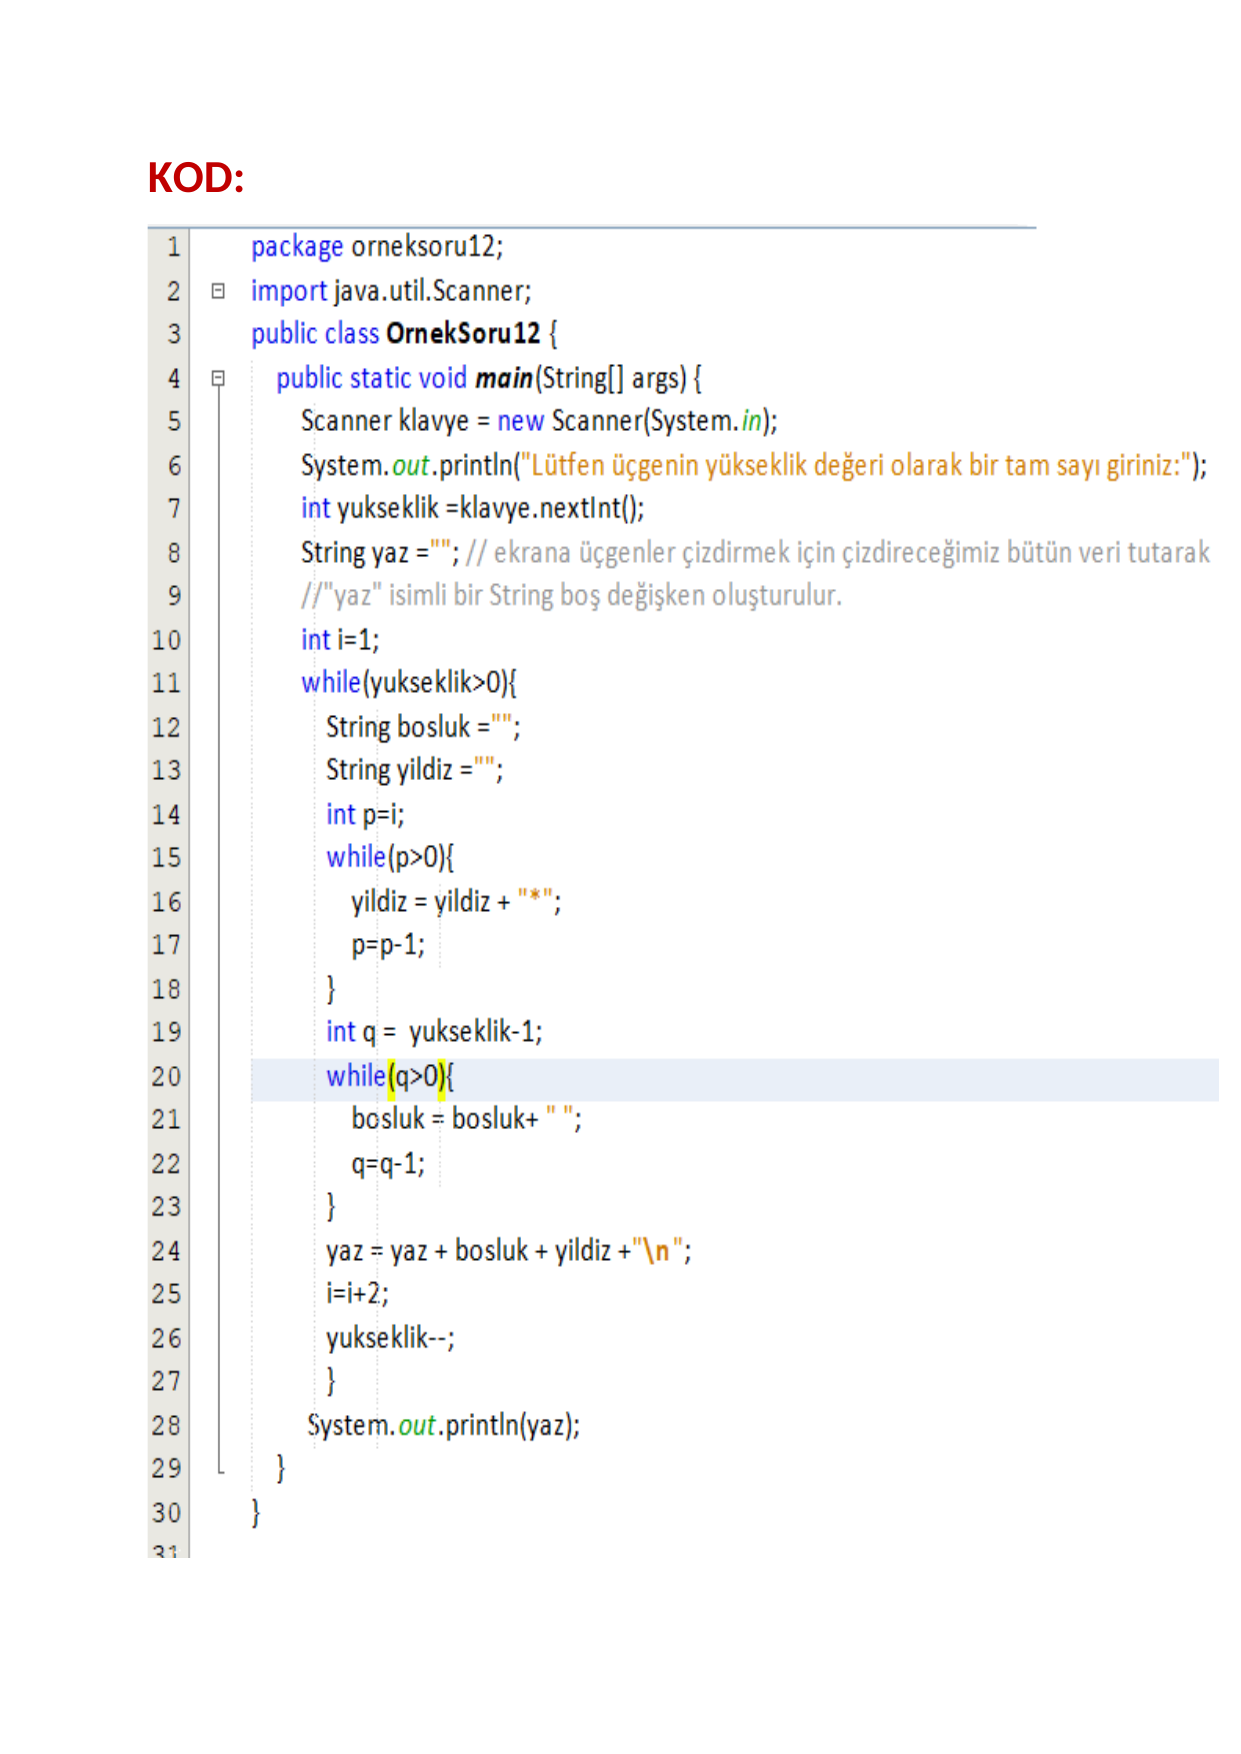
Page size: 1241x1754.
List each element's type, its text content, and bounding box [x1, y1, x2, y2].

text KOD: [148, 148, 1093, 203]
picture [147, 224, 1219, 1558]
